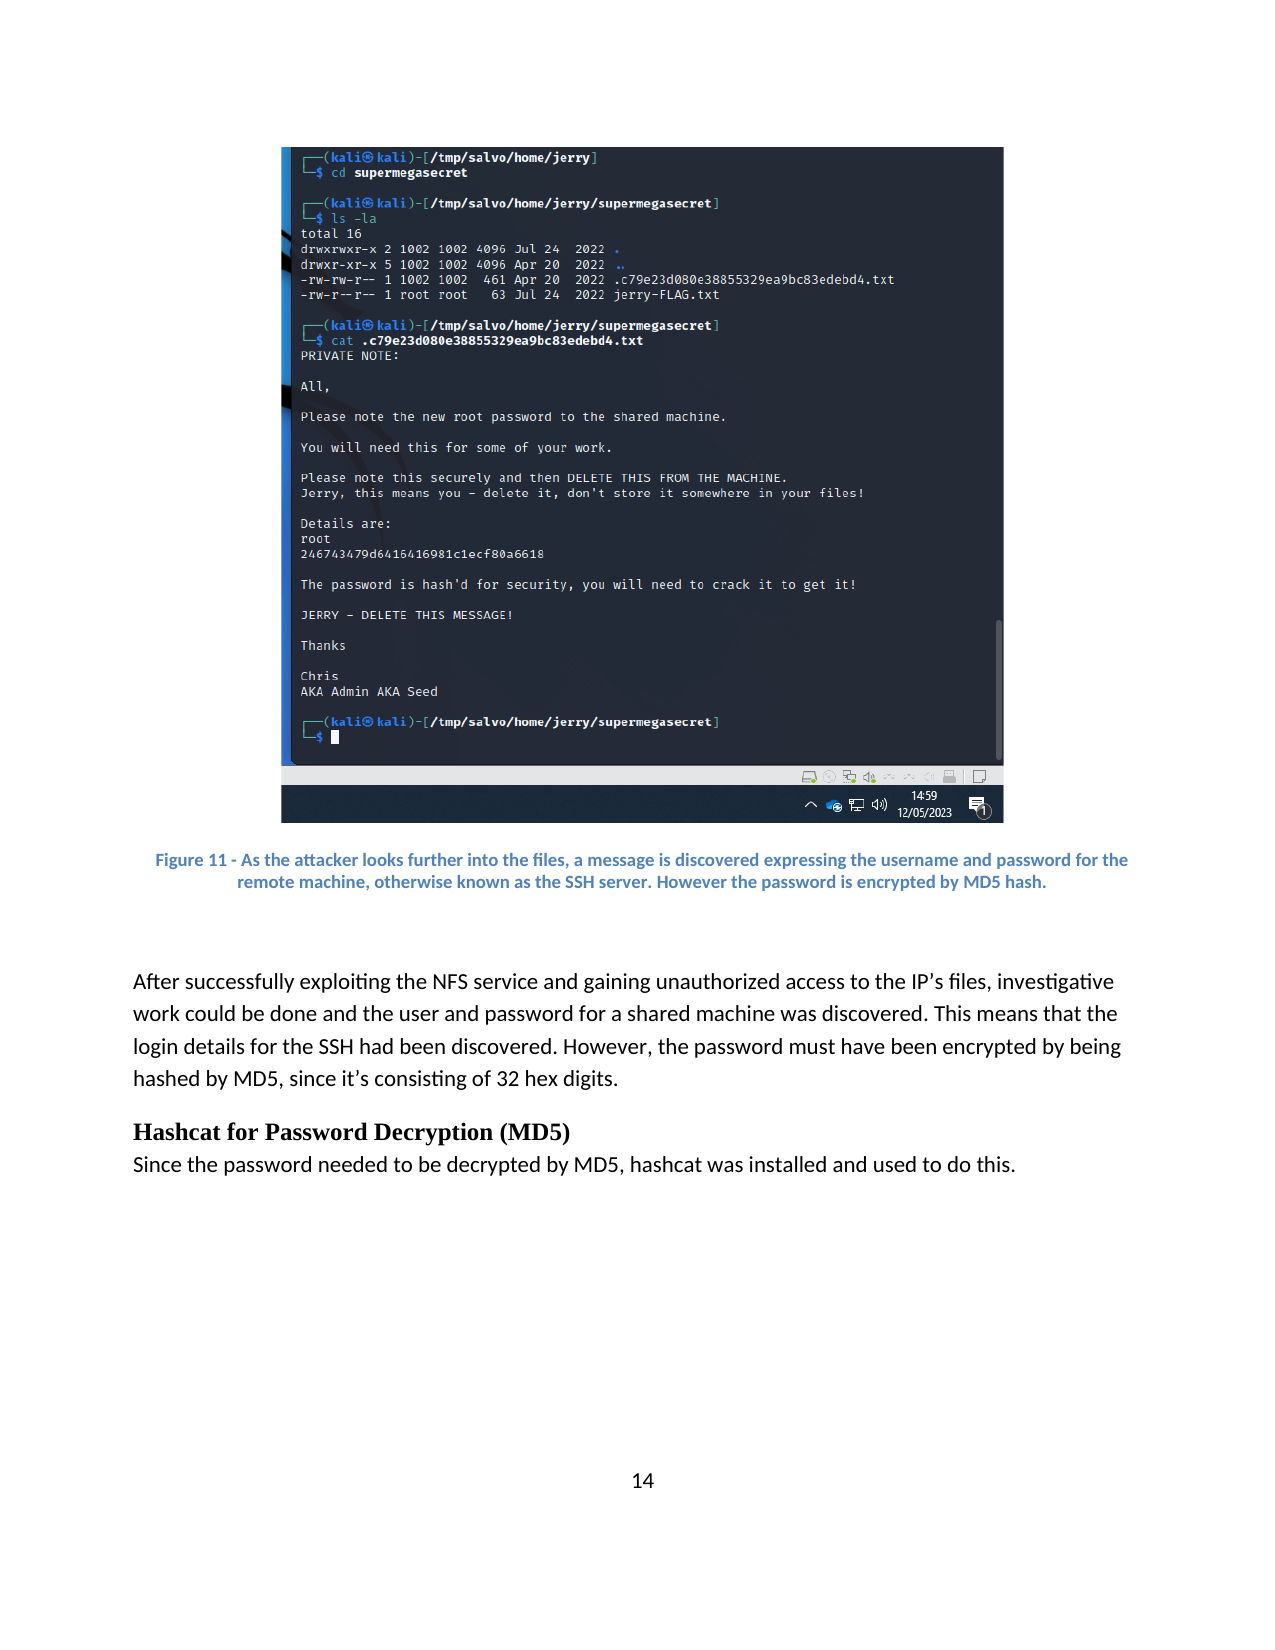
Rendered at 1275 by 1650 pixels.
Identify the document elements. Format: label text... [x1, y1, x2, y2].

text Since the password needed to be decrypted by MD5, hashcat was installed and used to do this. [133, 1150, 1152, 1178]
subtitle Hashcat for Password Decryption (MD5) [133, 1117, 1152, 1146]
text After successfully exploiting the NFS service and gaining unauthorized access to the IP’s files, investigative work could be done and the user and password for a shared machine was discovered. This means that the login details for the SSH had been discovered. However, the password must have been encrypted by being hashed by MD5, since it’s consisting of 32 hex digits. [133, 967, 1152, 1092]
picture [281, 147, 1004, 823]
